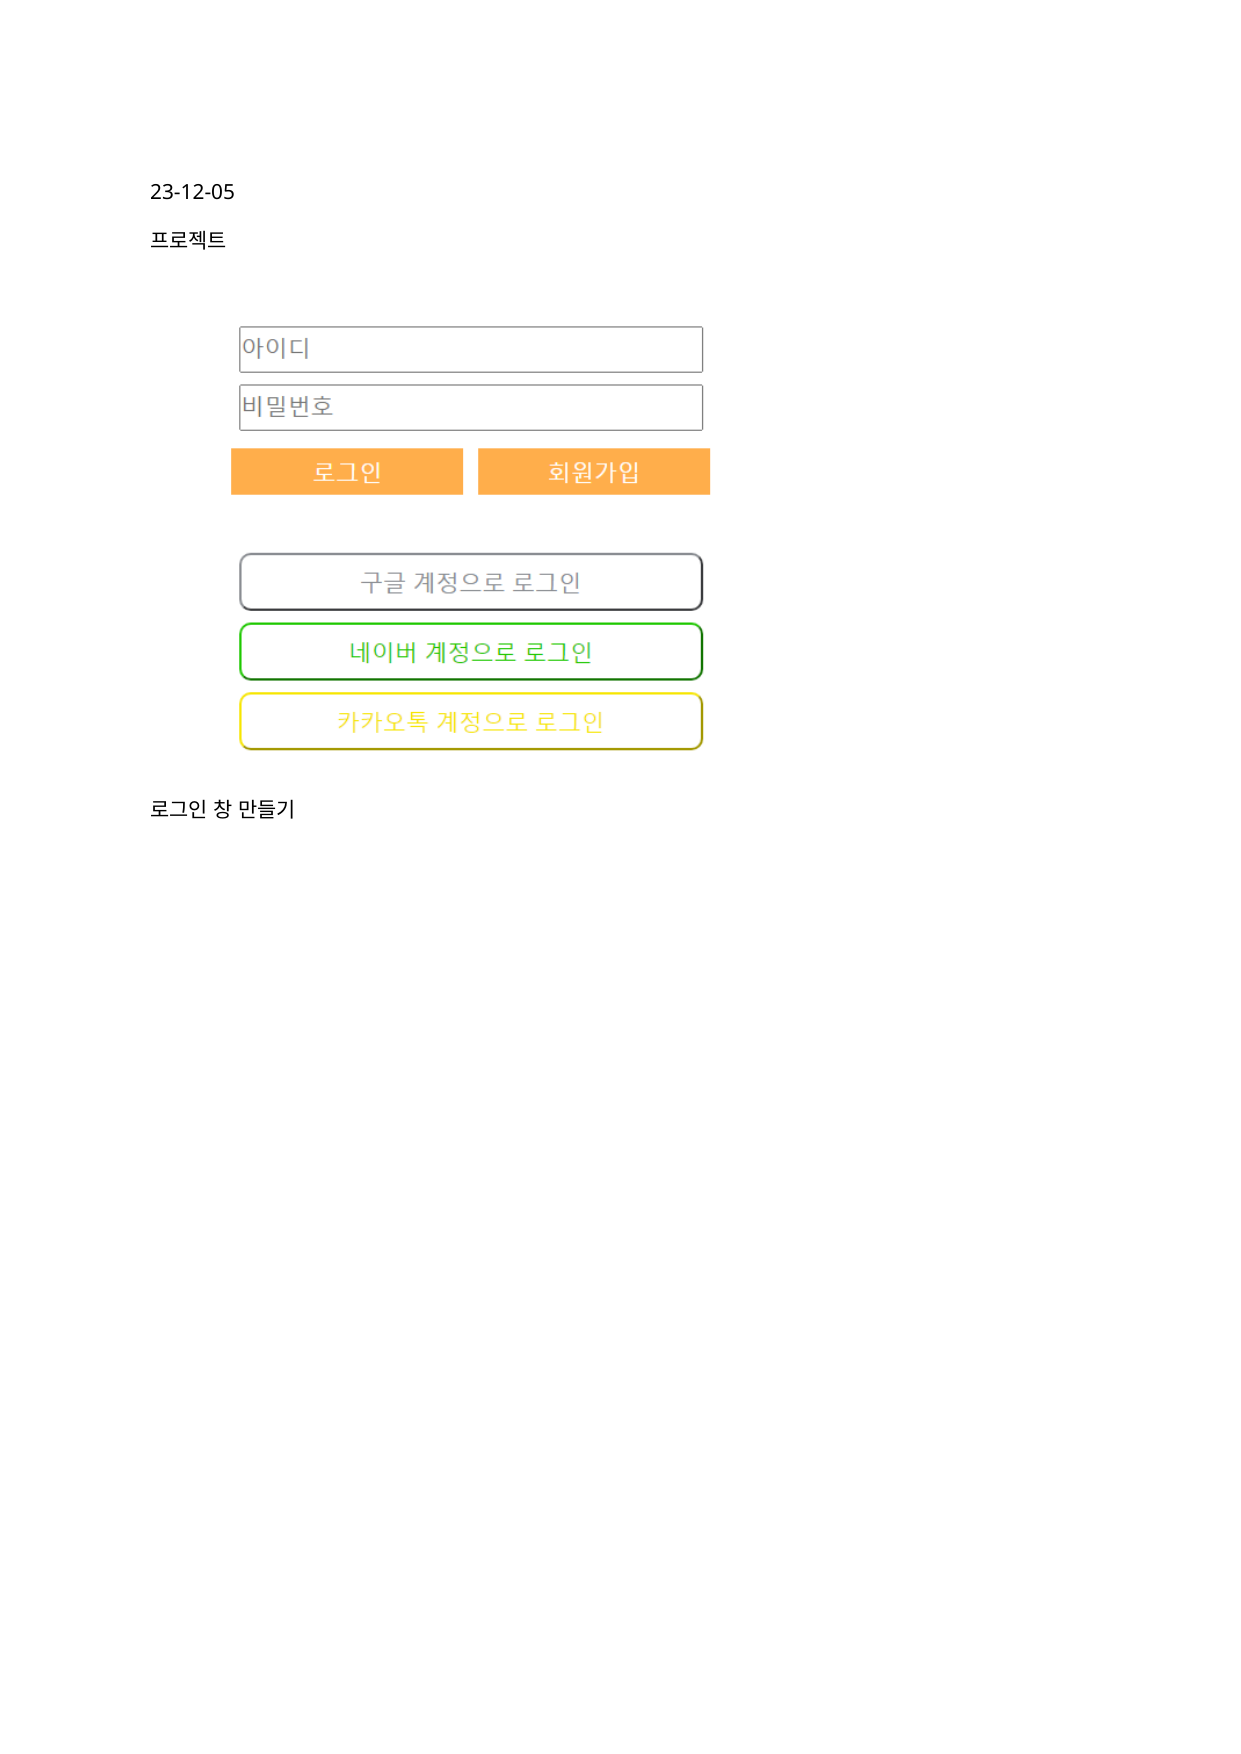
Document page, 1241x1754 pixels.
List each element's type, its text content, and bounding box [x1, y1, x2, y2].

text 23-12-05 [150, 177, 1090, 206]
text 프로젝트 [150, 224, 1090, 255]
picture [150, 273, 745, 791]
